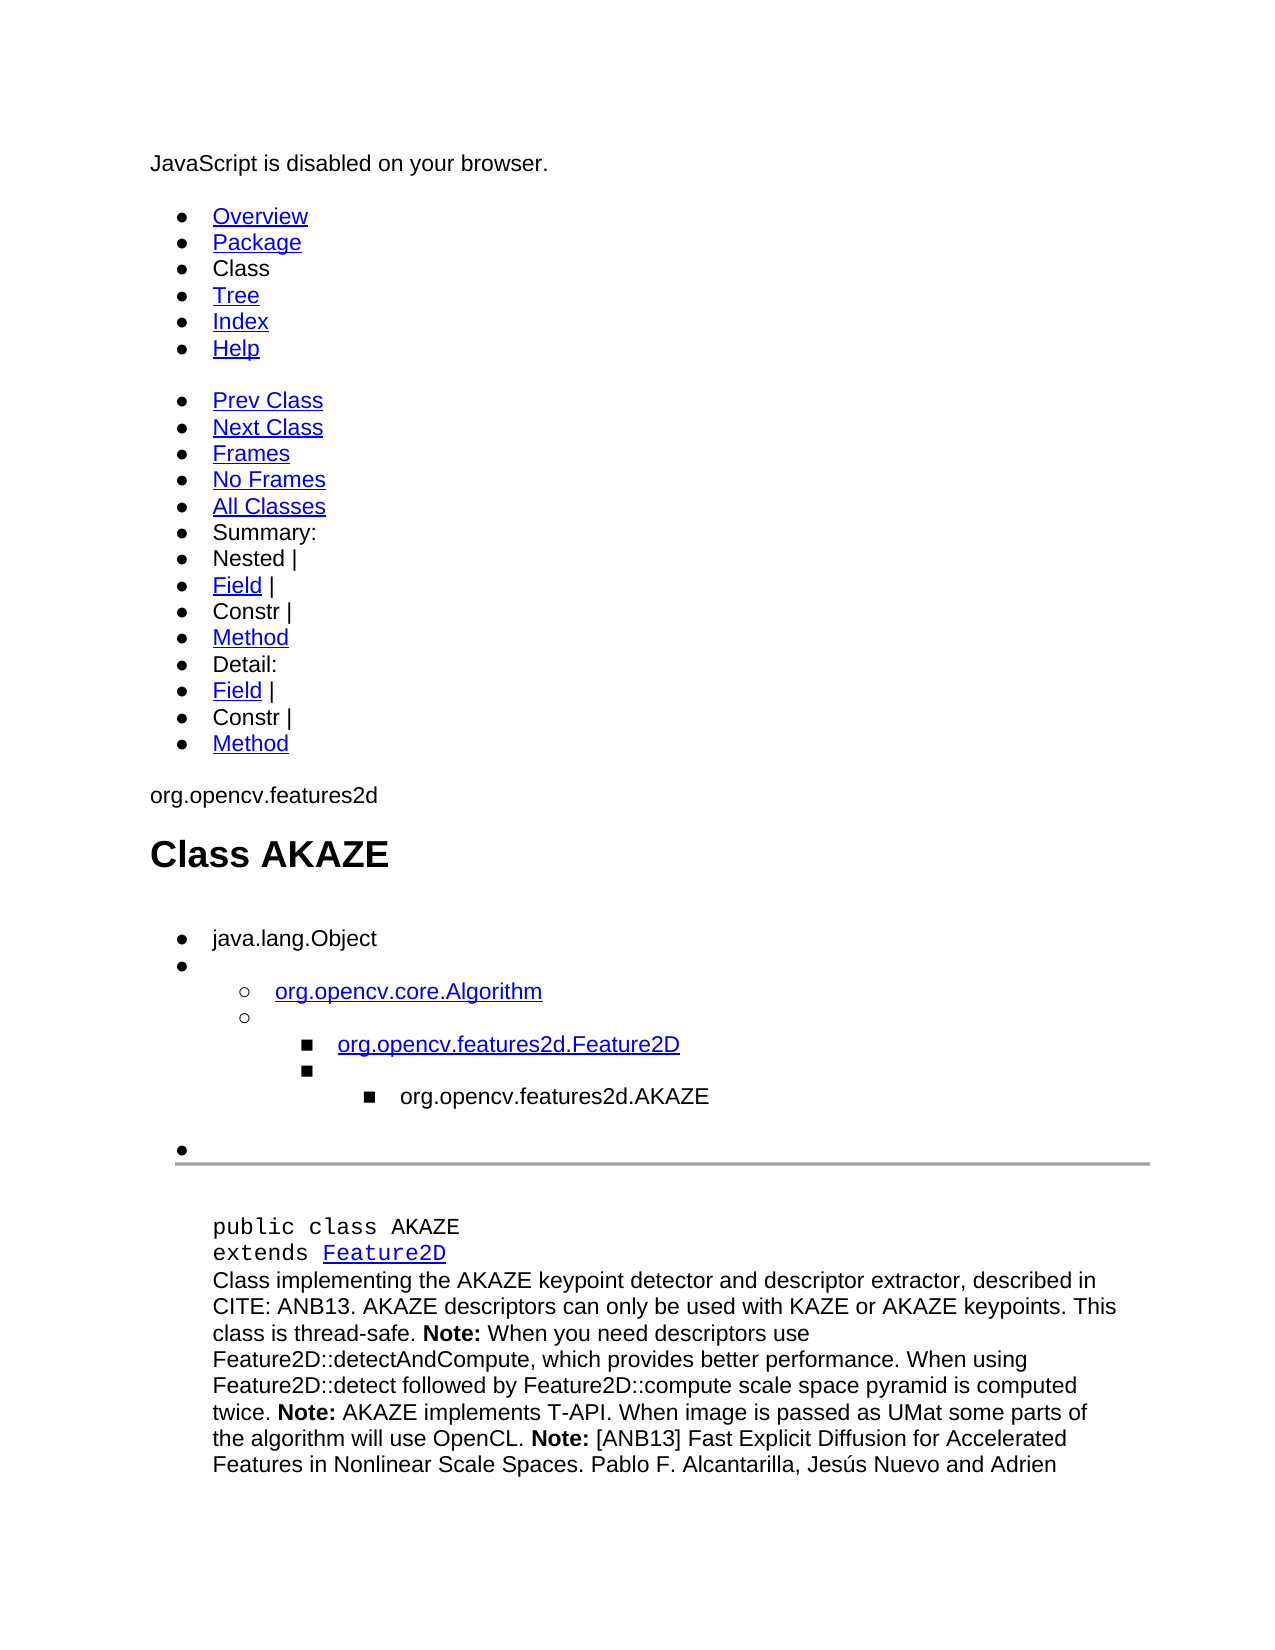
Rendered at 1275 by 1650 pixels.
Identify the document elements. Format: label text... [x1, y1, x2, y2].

list No Frames [175, 466, 1125, 493]
list Frames [175, 440, 1125, 466]
text JavaScript is disabled on your browser. [150, 150, 1125, 176]
list Field | [175, 677, 1125, 703]
list All Classes [175, 493, 1125, 519]
list Overview [175, 203, 1125, 229]
list Tree [175, 282, 1125, 308]
list Method [175, 624, 1125, 651]
subtitle Class AKAZE [150, 832, 1125, 875]
list Class [175, 255, 1125, 282]
list Next Class [175, 413, 1125, 440]
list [175, 1166, 1125, 1478]
text org.opencv.features2d [150, 782, 1125, 809]
list Package [175, 229, 1125, 255]
list Nested | [175, 545, 1125, 572]
list org.opencv.features2d.AKAZE [362, 1083, 1125, 1110]
list org.opencv.core.Algorithm [237, 978, 1125, 1004]
list Method [175, 730, 1125, 756]
list Detail: [175, 651, 1125, 677]
list org.opencv.features2d.Feature2D [300, 1031, 1125, 1057]
list Index [175, 308, 1125, 334]
list Prev Class [175, 387, 1125, 413]
list Constr | [175, 703, 1125, 730]
list Constr | [175, 598, 1125, 624]
list Field | [175, 572, 1125, 598]
list java.lang.Object [175, 925, 1125, 952]
list Help [175, 334, 1125, 361]
list Summary: [175, 519, 1125, 545]
